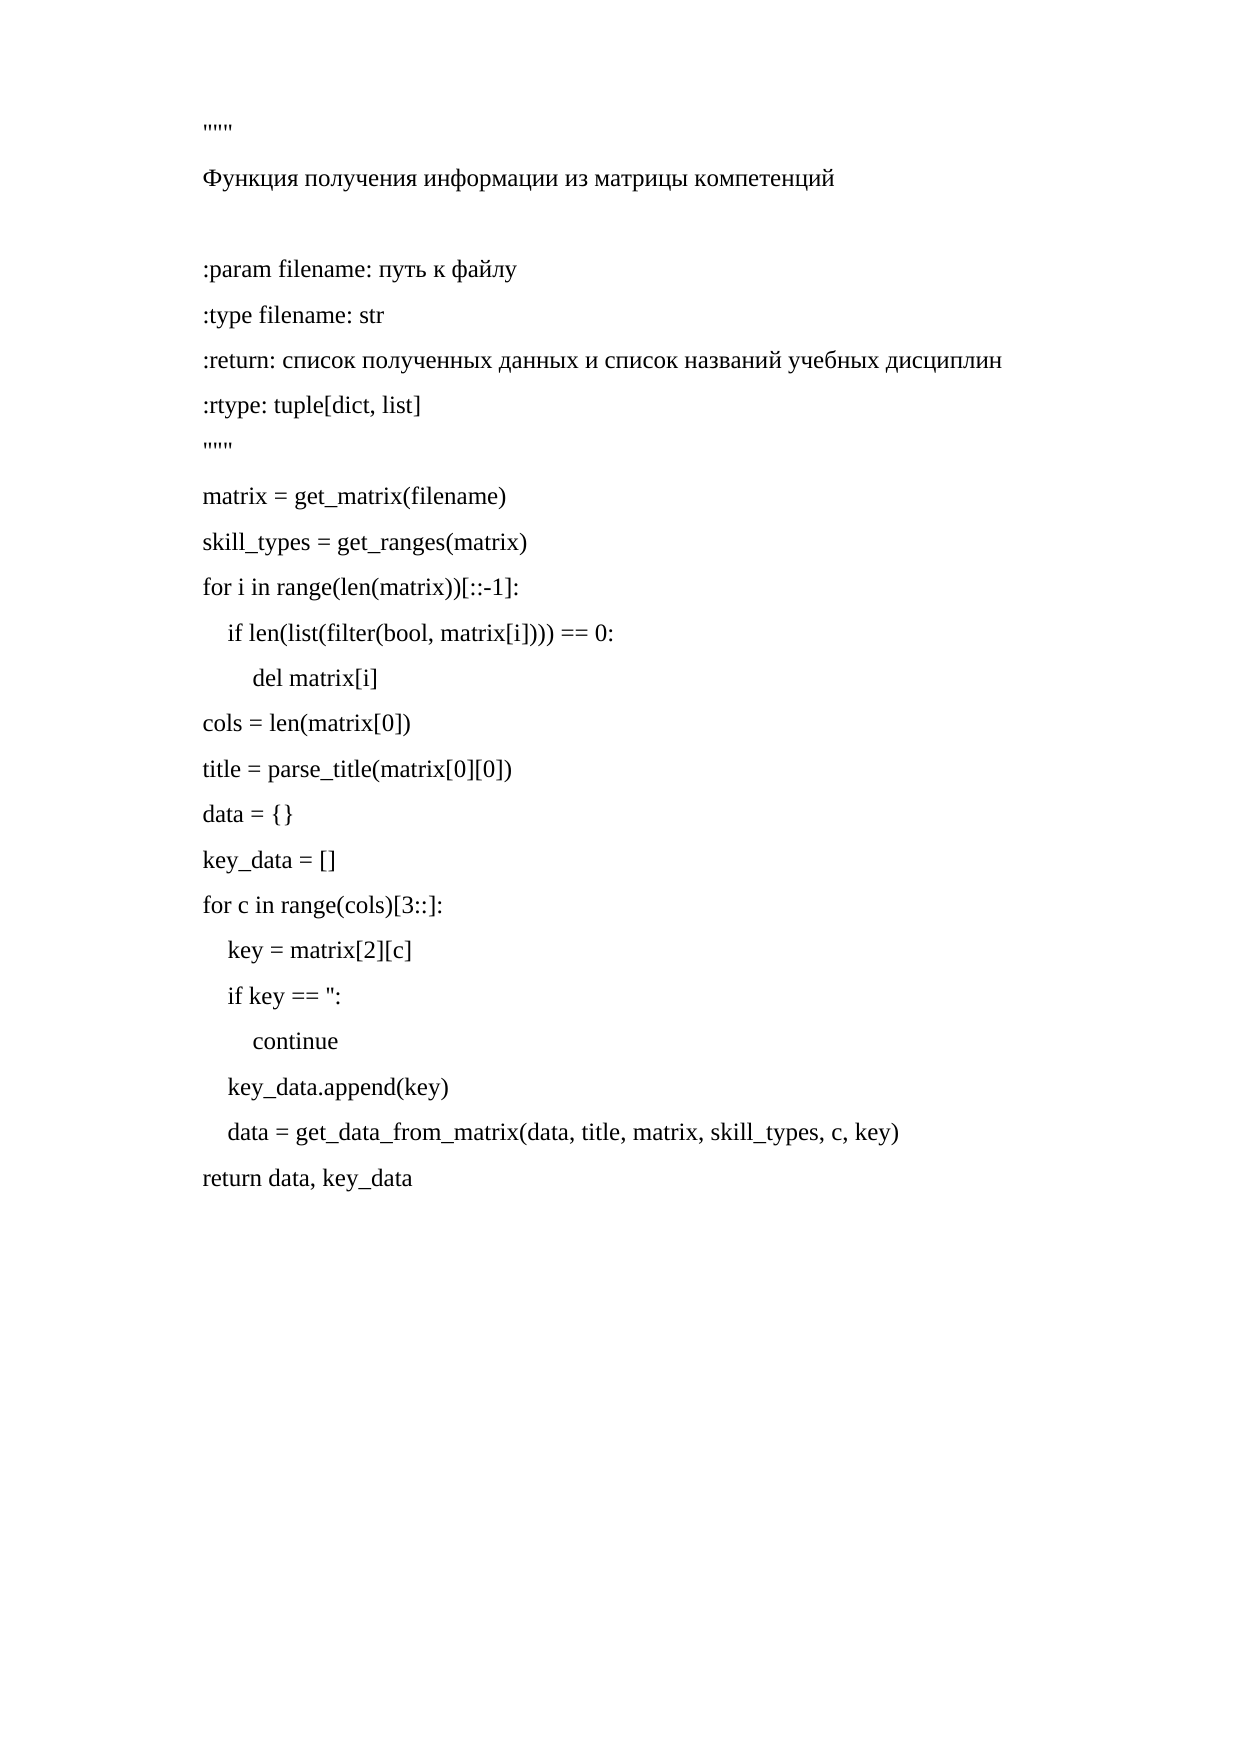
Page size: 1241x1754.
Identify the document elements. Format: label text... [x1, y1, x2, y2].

text title = parse_title(matrix[0][0]) [177, 754, 1152, 783]
text continue [177, 1026, 1152, 1055]
text data = {} [177, 799, 1152, 828]
text :type filename: str [177, 300, 1152, 328]
text for i in range(len(matrix))[::-1]: [177, 572, 1152, 601]
text """ [177, 118, 1152, 147]
text Функция получения информации из матрицы компетенций [177, 163, 1152, 192]
text if key == '': [177, 981, 1152, 1010]
text matrix = get_matrix(filename) [177, 481, 1152, 510]
text cols = len(matrix[0]) [177, 708, 1152, 737]
text key_data = [] [177, 845, 1152, 873]
text key_data.append(key) [177, 1072, 1152, 1101]
text :return: список полученных данных и список названий учебных дисциплин [177, 345, 1152, 374]
text data = get_data_from_matrix(data, title, matrix, skill_types, c, key) [177, 1117, 1152, 1146]
text key = matrix[2][c] [177, 936, 1152, 964]
text """ [177, 436, 1152, 465]
text return data, key_data [177, 1163, 1152, 1191]
text :param filename: путь к файлу [177, 254, 1152, 283]
text :rtype: tuple[dict, list] [177, 391, 1152, 419]
text del matrix[i] [177, 663, 1152, 692]
text if len(list(filter(bool, matrix[i]))) == 0: [177, 618, 1152, 646]
text skill_types = get_ranges(matrix) [177, 527, 1152, 556]
text for c in range(cols)[3::]: [177, 890, 1152, 919]
